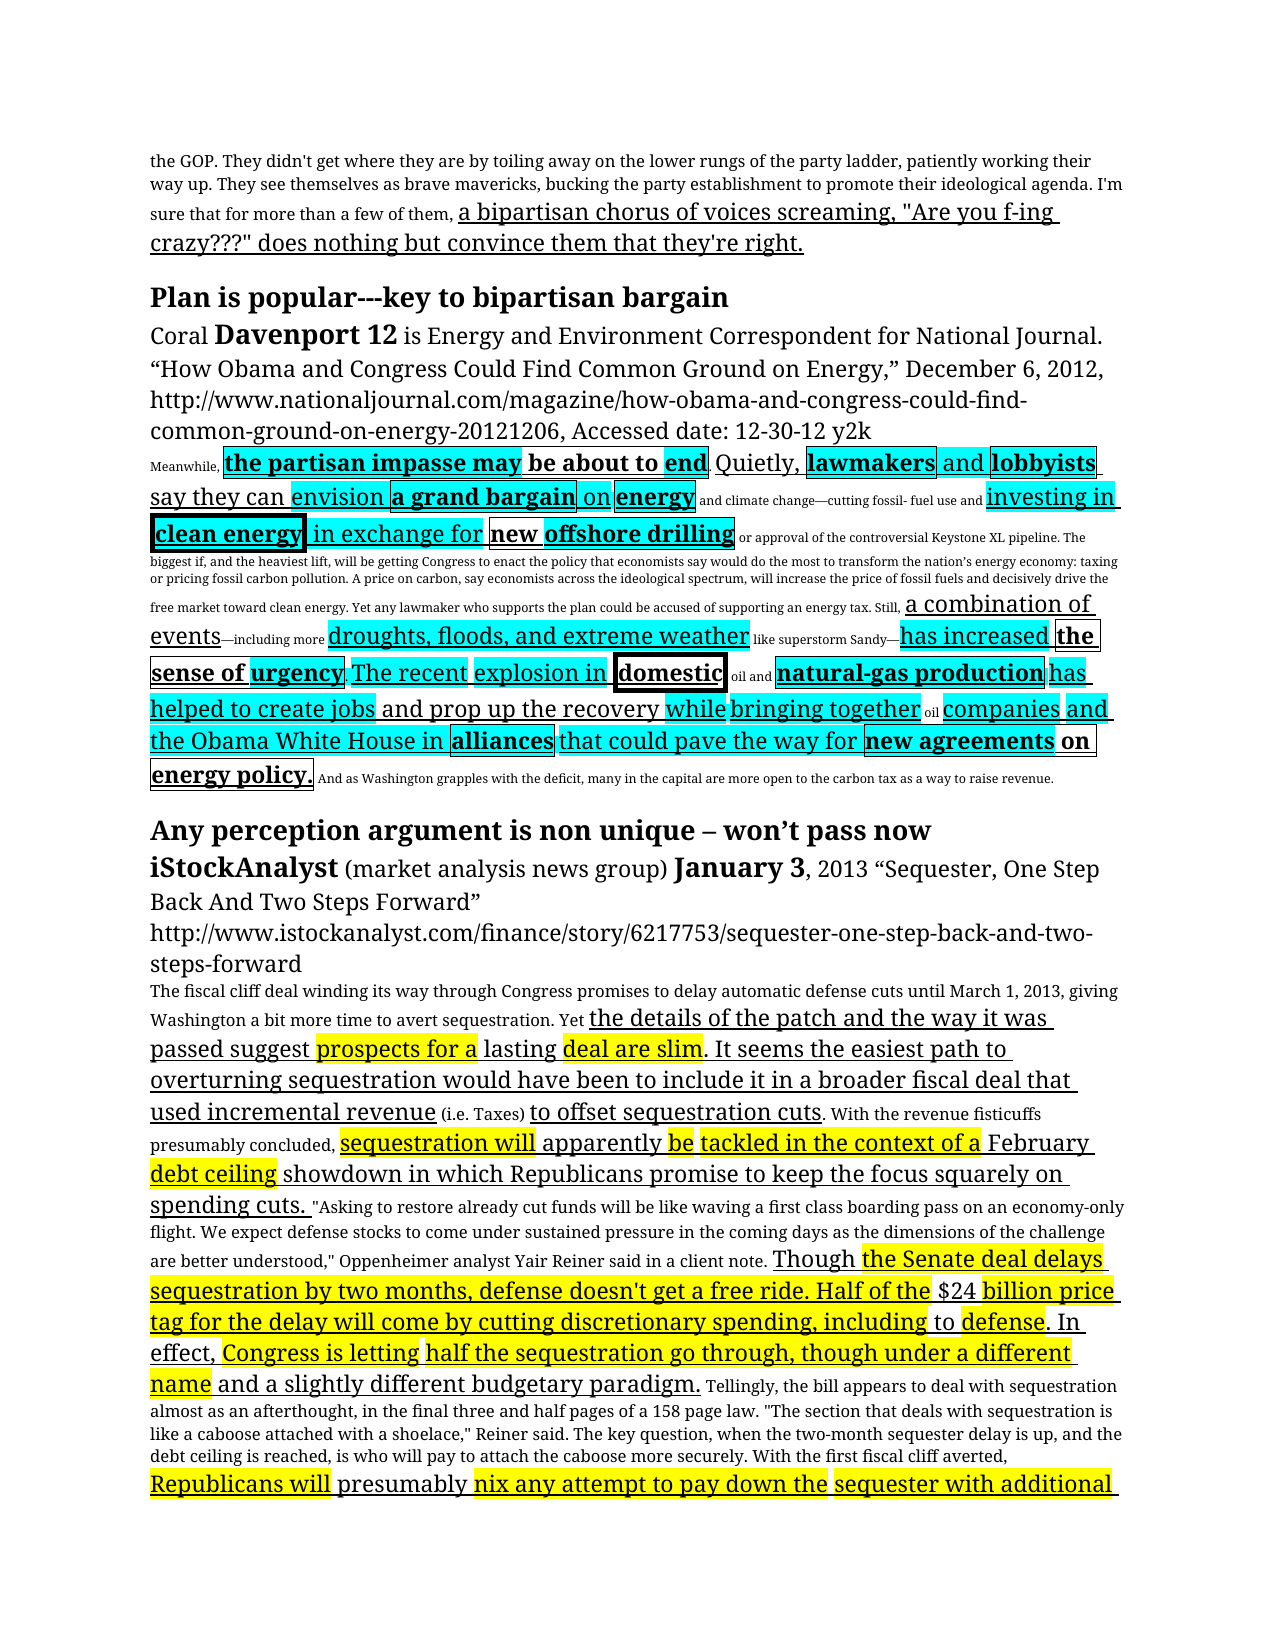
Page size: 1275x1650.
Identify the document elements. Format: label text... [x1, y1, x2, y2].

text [150, 150, 1125, 258]
text Coral Davenport 12 is Energy and Environment Correspondent for National Journal. “How Obama and Congress Could Find Common Ground on Energy,” December 6, 2012, http://www.nationaljournal.com/magazine/how-obama-and-congress-could-find-common-ground-on-energy-20121206, Accessed date: 12-30-12 y2k [150, 316, 1125, 446]
text Meanwhile, the partisan impasse may be about to end. Quietly, lawmakers and lobbyists say they can envision a grand bargain on energy and climate change—cutting fossil- fuel use and investing in clean energy in exchange for new offshore drilling or approval of the controversial Keystone XL pipeline. The biggest if, and the heaviest lift, will be getting Congress to enact the policy that economists say would do the most to transform the nation’s energy economy: taxing or pricing fossil carbon pollution. A price on carbon, say economists across the ideological spectrum, will increase the price of fossil fuels and decisively drive the free market toward clean energy. Yet any lawmaker who supports the plan could be accused of supporting an energy tax. Still, a combination of events—including more droughts, floods, and extreme weather like superstorm Sandy—has increased the sense of urgency. The recent explosion in domestic oil and natural-gas production has helped to create jobs and prop up the recovery while bringing together oil companies and the Obama White House in alliances that could pave the way for new agreements on energy policy. And as Washington grapples with the deficit, many in the capital are more open to the carbon tax as a way to raise revenue. [150, 446, 1125, 791]
subtitle Plan is popular---key to bipartisan bargain [150, 279, 1125, 316]
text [150, 979, 1125, 1499]
subtitle Any perception argument is non unique – won’t pass now [150, 812, 1125, 848]
text iStockAnalyst (market analysis news group) January 3, 2013 “Sequester, One Step Back And Two Steps Forward” http://www.istockanalyst.com/finance/story/6217753/sequester-one-step-back-and-two-steps-forward [150, 848, 1125, 979]
